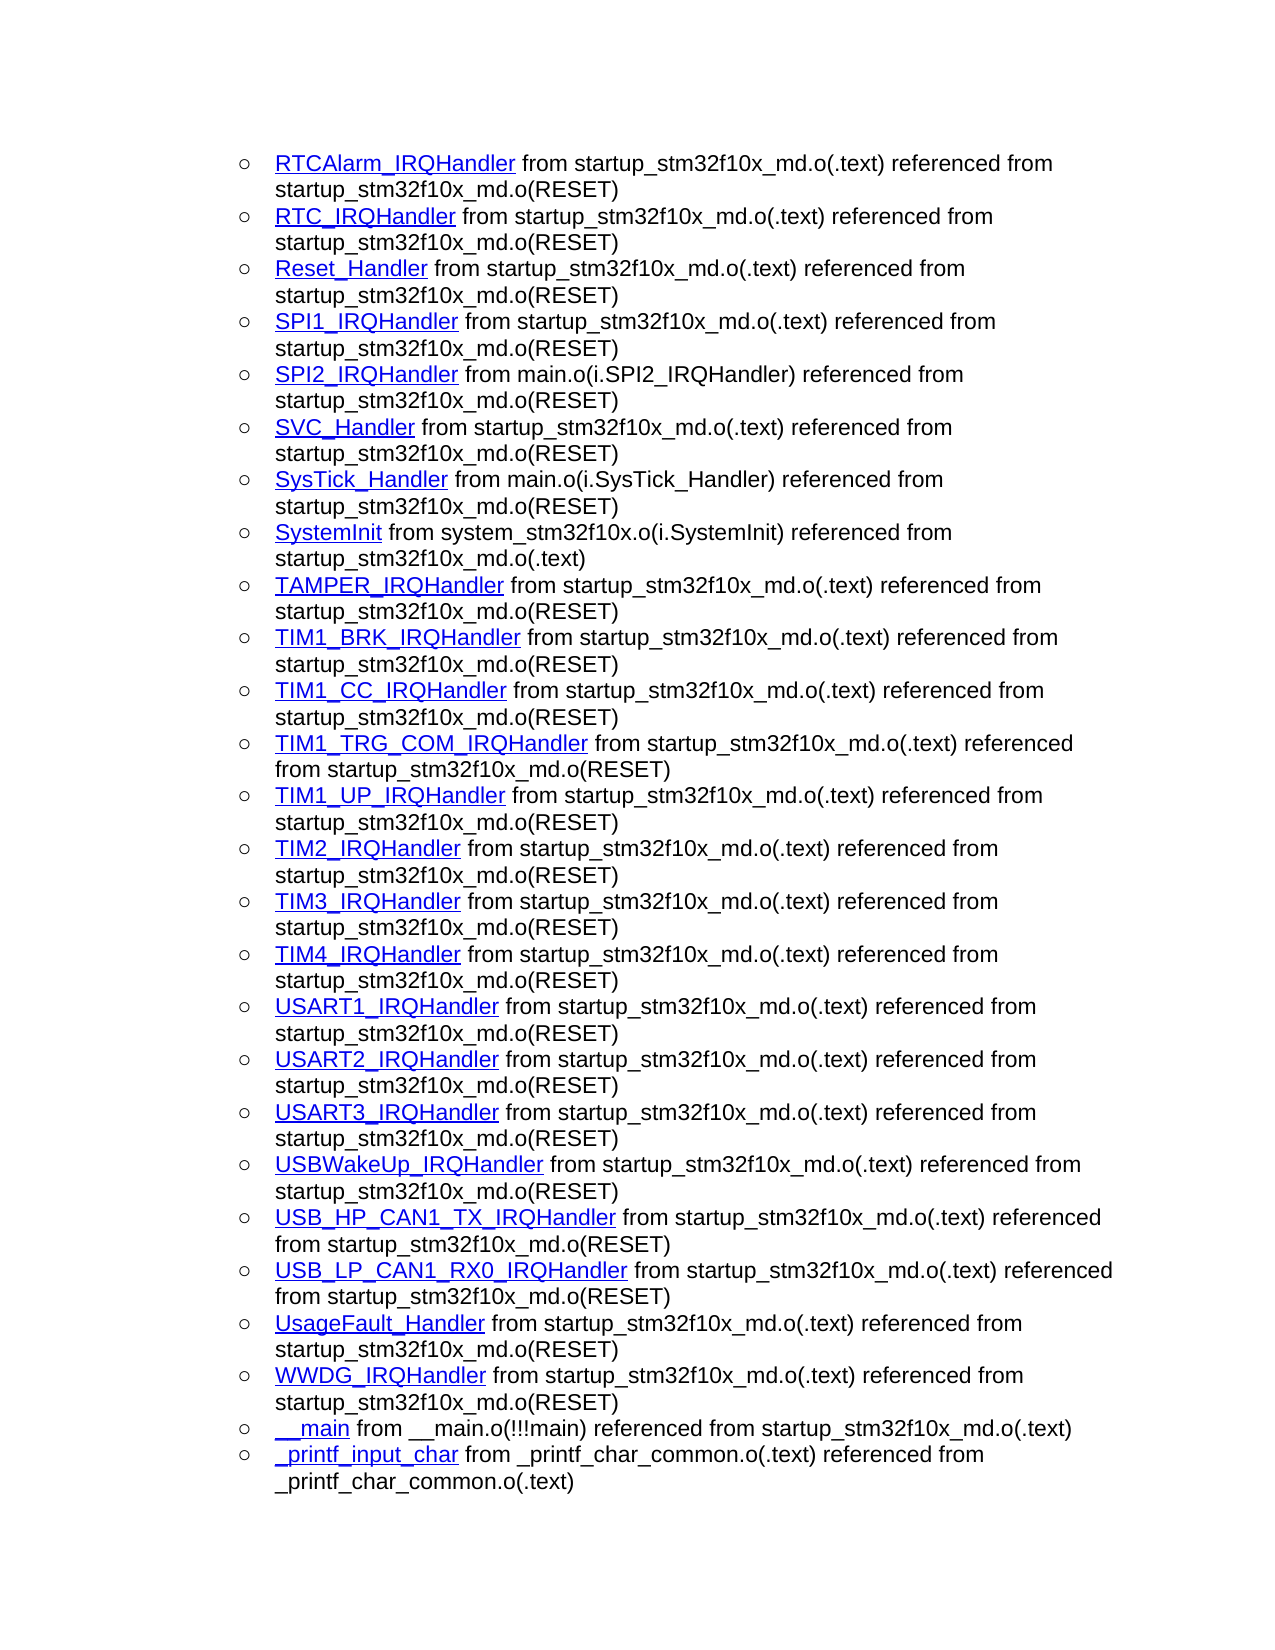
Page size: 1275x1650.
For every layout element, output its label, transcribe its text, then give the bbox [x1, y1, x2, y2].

list USART3_IRQHandler from startup_stm32f10x_md.o(.text) referenced from startup_stm32f10x_md.o(RESET) [237, 1099, 1125, 1151]
list TAMPER_IRQHandler from startup_stm32f10x_md.o(.text) referenced from startup_stm32f10x_md.o(RESET) [237, 572, 1125, 624]
list SysTick_Handler from main.o(i.SysTick_Handler) referenced from startup_stm32f10x_md.o(RESET) [237, 466, 1125, 519]
list UsageFault_Handler from startup_stm32f10x_md.o(.text) referenced from startup_stm32f10x_md.o(RESET) [237, 1309, 1125, 1362]
list SPI2_IRQHandler from main.o(i.SPI2_IRQHandler) referenced from startup_stm32f10x_md.o(RESET) [237, 361, 1125, 413]
list SystemInit from system_stm32f10x.o(i.SystemInit) referenced from startup_stm32f10x_md.o(.text) [237, 519, 1125, 572]
list SPI1_IRQHandler from startup_stm32f10x_md.o(.text) referenced from startup_stm32f10x_md.o(RESET) [237, 308, 1125, 361]
list TIM1_BRK_IRQHandler from startup_stm32f10x_md.o(.text) referenced from startup_stm32f10x_md.o(RESET) [237, 624, 1125, 677]
list USART2_IRQHandler from startup_stm32f10x_md.o(.text) referenced from startup_stm32f10x_md.o(RESET) [237, 1046, 1125, 1099]
list TIM1_UP_IRQHandler from startup_stm32f10x_md.o(.text) referenced from startup_stm32f10x_md.o(RESET) [237, 782, 1125, 835]
list _printf_input_char from _printf_char_common.o(.text) referenced from _printf_char_common.o(.text) [237, 1441, 1125, 1494]
list TIM3_IRQHandler from startup_stm32f10x_md.o(.text) referenced from startup_stm32f10x_md.o(RESET) [237, 888, 1125, 941]
list USB_LP_CAN1_RX0_IRQHandler from startup_stm32f10x_md.o(.text) referenced from startup_stm32f10x_md.o(RESET) [237, 1257, 1125, 1309]
list SVC_Handler from startup_stm32f10x_md.o(.text) referenced from startup_stm32f10x_md.o(RESET) [237, 413, 1125, 466]
list USART1_IRQHandler from startup_stm32f10x_md.o(.text) referenced from startup_stm32f10x_md.o(RESET) [237, 993, 1125, 1046]
list USBWakeUp_IRQHandler from startup_stm32f10x_md.o(.text) referenced from startup_stm32f10x_md.o(RESET) [237, 1151, 1125, 1204]
list RTCAlarm_IRQHandler from startup_stm32f10x_md.o(.text) referenced from startup_stm32f10x_md.o(RESET) [237, 150, 1125, 203]
list USB_HP_CAN1_TX_IRQHandler from startup_stm32f10x_md.o(.text) referenced from startup_stm32f10x_md.o(RESET) [237, 1204, 1125, 1257]
list WWDG_IRQHandler from startup_stm32f10x_md.o(.text) referenced from startup_stm32f10x_md.o(RESET) [237, 1362, 1125, 1415]
list TIM1_TRG_COM_IRQHandler from startup_stm32f10x_md.o(.text) referenced from startup_stm32f10x_md.o(RESET) [237, 730, 1125, 782]
list RTC_IRQHandler from startup_stm32f10x_md.o(.text) referenced from startup_stm32f10x_md.o(RESET) [237, 203, 1125, 255]
list TIM1_CC_IRQHandler from startup_stm32f10x_md.o(.text) referenced from startup_stm32f10x_md.o(RESET) [237, 677, 1125, 730]
list __main from __main.o(!!!main) referenced from startup_stm32f10x_md.o(.text) [237, 1415, 1125, 1441]
list TIM2_IRQHandler from startup_stm32f10x_md.o(.text) referenced from startup_stm32f10x_md.o(RESET) [237, 835, 1125, 888]
list Reset_Handler from startup_stm32f10x_md.o(.text) referenced from startup_stm32f10x_md.o(RESET) [237, 255, 1125, 308]
list TIM4_IRQHandler from startup_stm32f10x_md.o(.text) referenced from startup_stm32f10x_md.o(RESET) [237, 941, 1125, 993]
